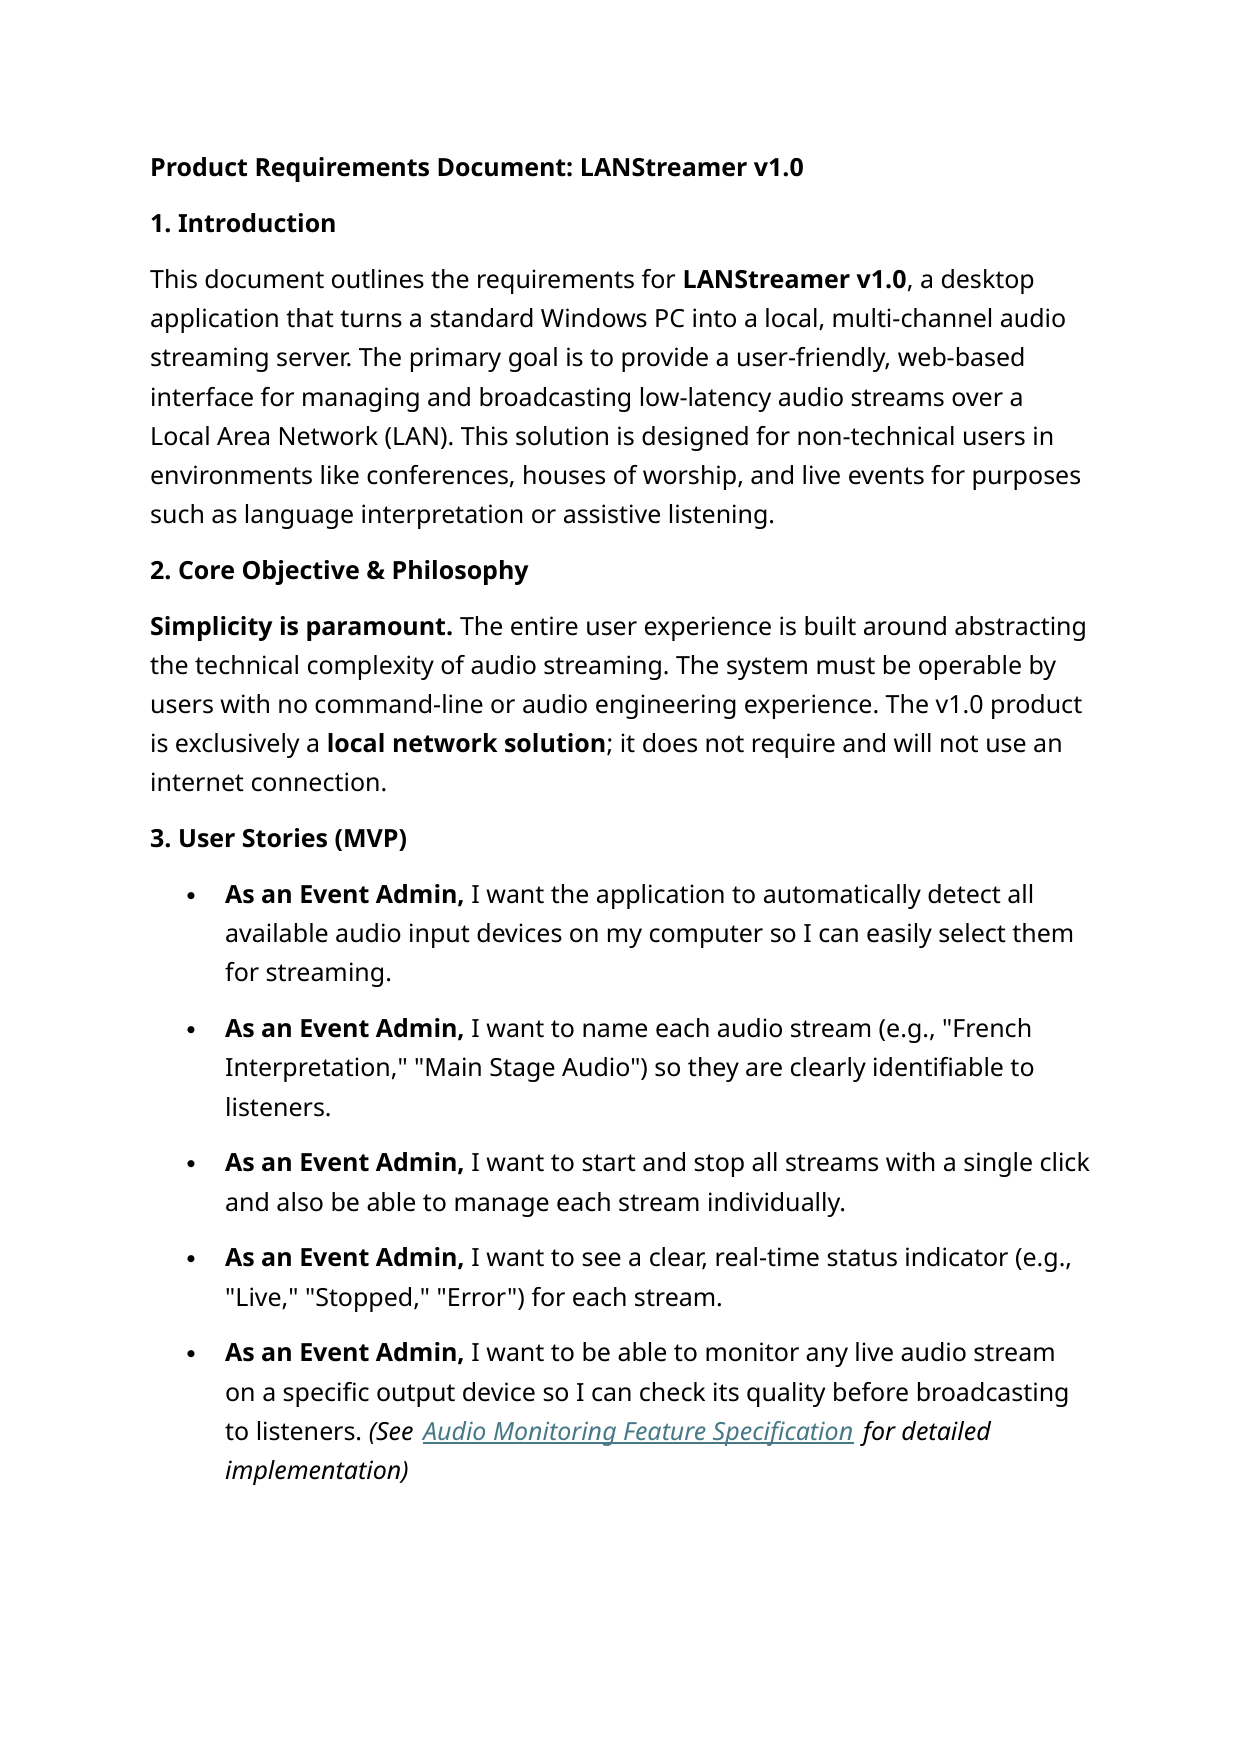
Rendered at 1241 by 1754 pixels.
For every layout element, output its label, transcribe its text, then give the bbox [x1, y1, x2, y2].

list As an Event Admin, I want to be able to monitor any live audio stream on a specific output device so I can check its quality before broadcasting to listeners. (See Audio Monitoring Feature Specification for detailed implementation) [187, 1335, 1090, 1487]
text 1. Introduction [150, 206, 1090, 240]
text Product Requirements Document: LANStreamer v1.0 [150, 150, 1090, 184]
list As an Event Admin, I want to start and stop all streams with a single click and also be able to manage each stream individually. [187, 1145, 1090, 1218]
list As an Event Admin, I want the application to automatically detect all available audio input devices on my computer so I can easily select them for streaming. [187, 877, 1090, 989]
text 3. User Stories (MVP) [150, 821, 1090, 855]
list As an Event Admin, I want to see a clear, real-time status indicator (e.g., "Live," "Stopped," "Error") for each stream. [187, 1240, 1090, 1313]
text Simplicity is paramount. The entire user experience is built around abstracting the technical complexity of audio streaming. The system must be operable by users with no command-line or audio engineering experience. The v1.0 product is exclusively a local network solution; it does not require and will not use an internet connection. [150, 608, 1090, 799]
list As an Event Admin, I want to name each audio stream (e.g., "French Interpretation," "Main Stage Audio") so they are clearly identifiable to listeners. [187, 1011, 1090, 1123]
text 2. Core Objective & Philosophy [150, 552, 1090, 587]
text This document outlines the requirements for LANStreamer v1.0, a desktop application that turns a standard Windows PC into a local, multi-channel audio streaming server. The primary goal is to provide a user-friendly, web-based interface for managing and broadcasting low-latency audio streams over a Local Area Network (LAN). This solution is designed for non-technical users in environments like conferences, houses of worship, and live events for purposes such as language interpretation or assistive listening. [150, 262, 1090, 531]
